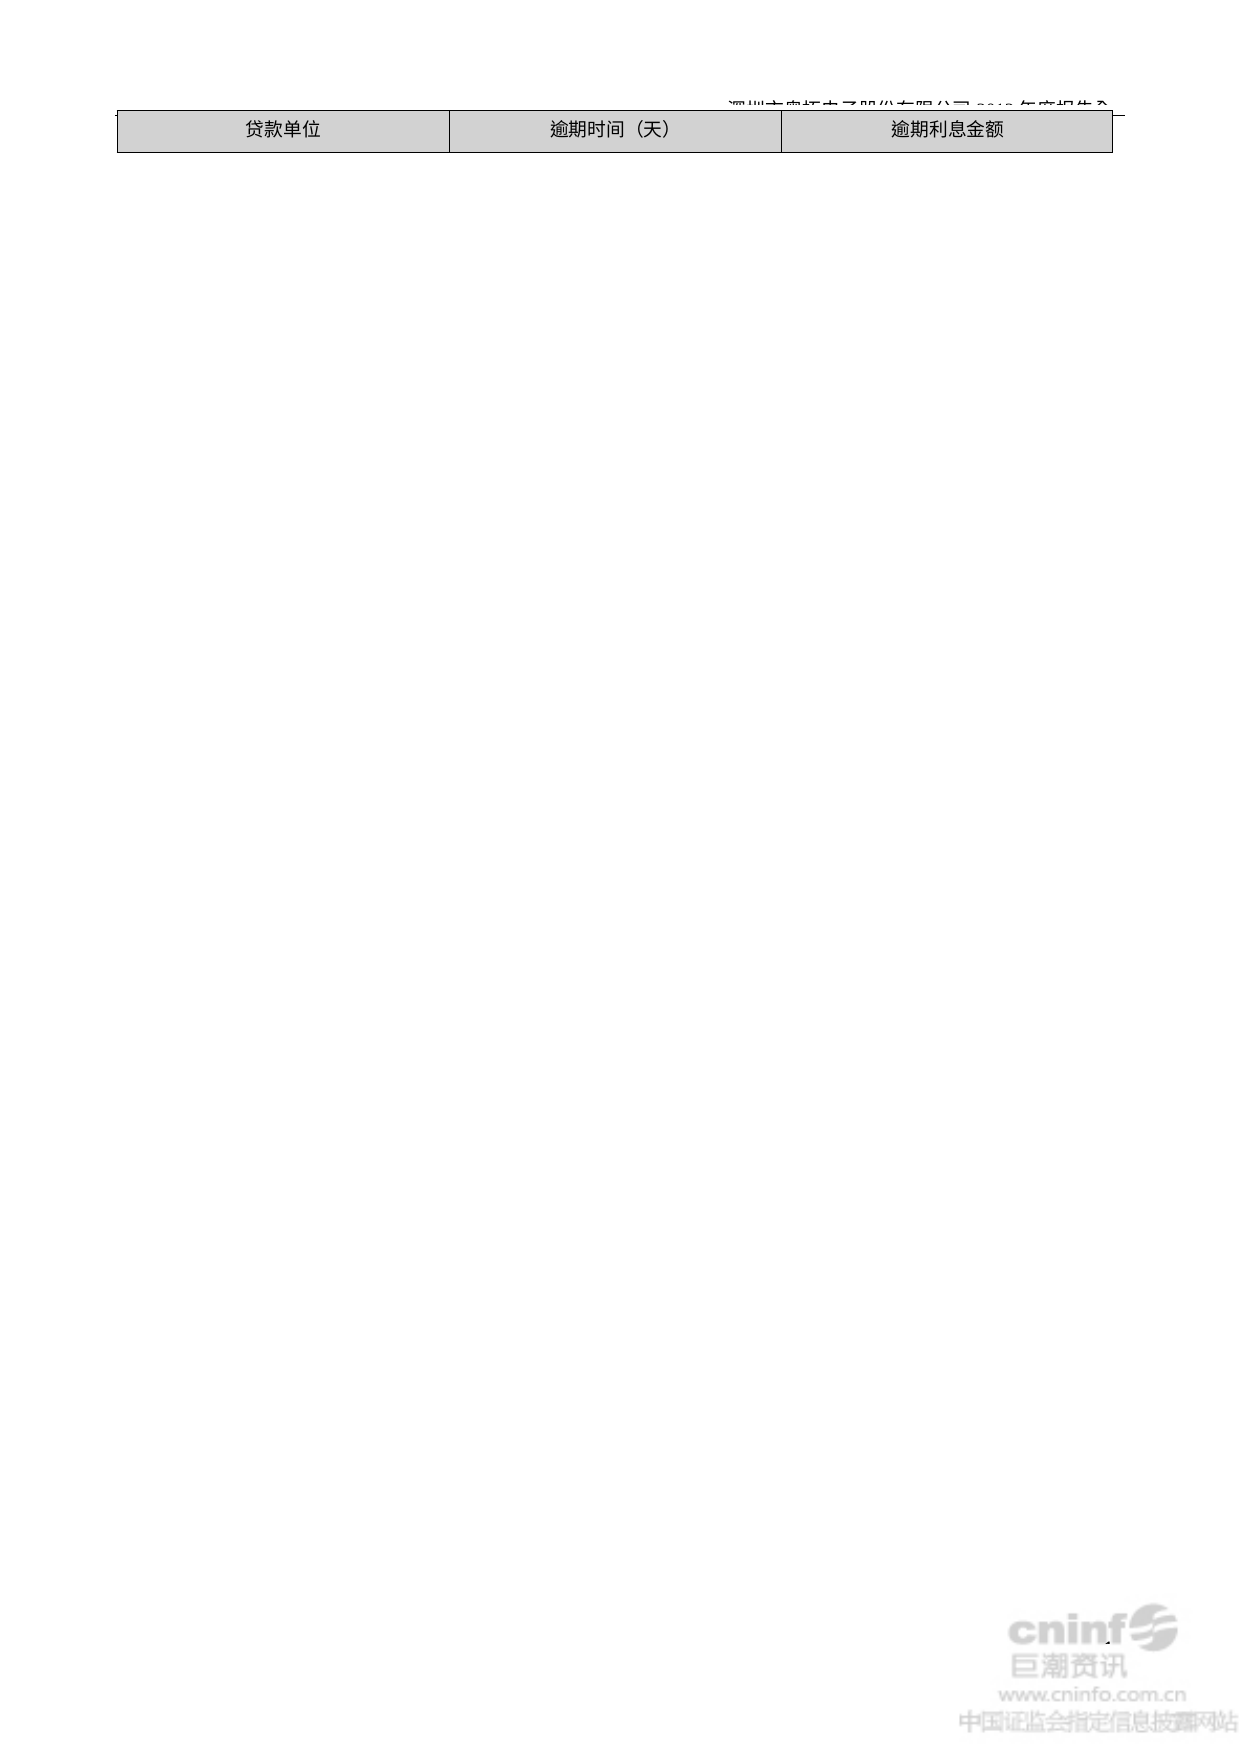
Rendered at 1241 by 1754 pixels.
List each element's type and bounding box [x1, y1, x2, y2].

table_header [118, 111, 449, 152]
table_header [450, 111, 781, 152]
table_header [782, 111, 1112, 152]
picture [958, 1593, 1241, 1754]
